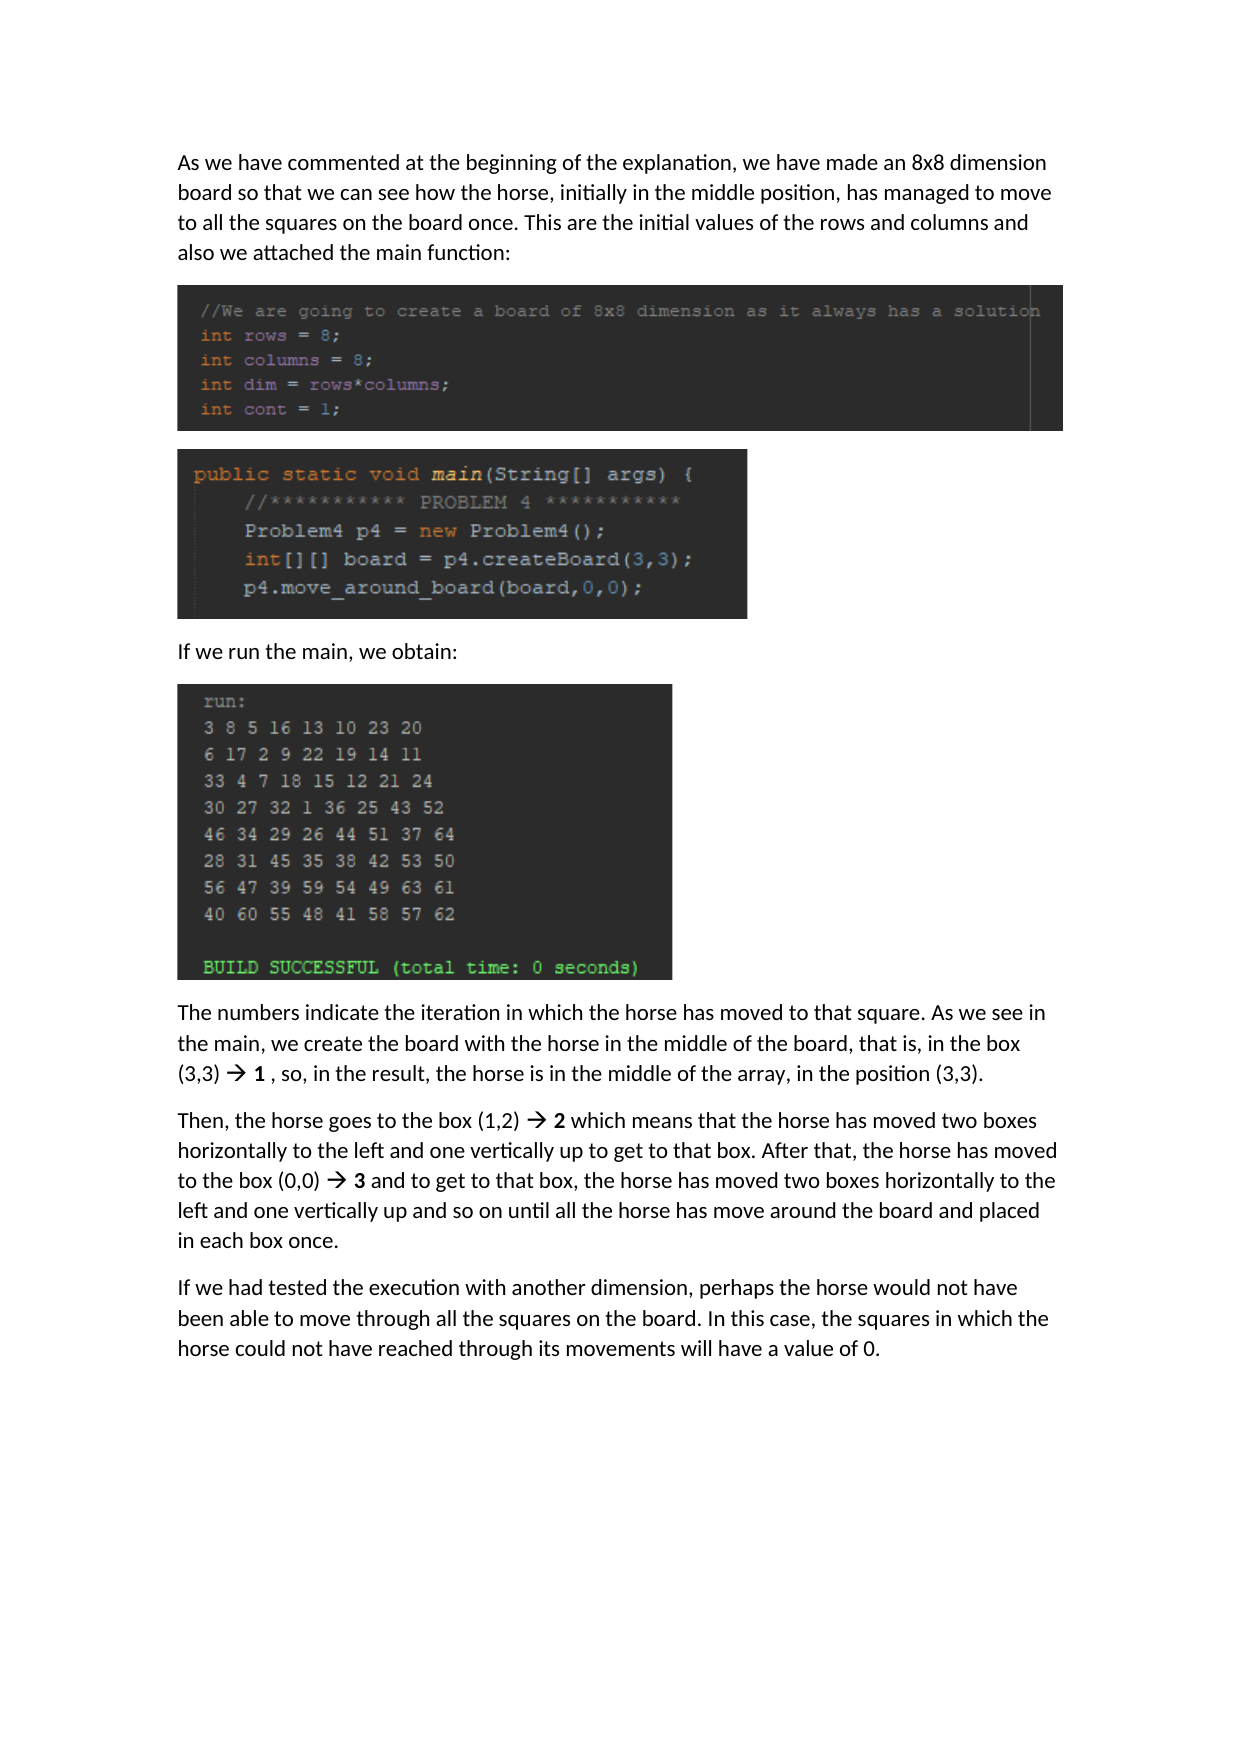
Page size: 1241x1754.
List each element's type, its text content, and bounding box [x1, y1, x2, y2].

picture [177, 449, 748, 619]
text If we had tested the execution with another dimension, perhaps the horse would not have been able to move through all the squares on the board. In this case, the squares in which the horse could not have reached through its movements will have a value of 0. [177, 1273, 1063, 1362]
text As we have commented at the beginning of the explanation, we have made an 8x8 dimension board so that we can see how the horse, initially in the middle position, has managed to move to all the squares on the board once. This are the initial values of the rows and columns and also we attached the main function: [177, 148, 1063, 266]
picture [177, 285, 1063, 431]
text Then, the horse goes to the box (1,2) 2 which means that the horse has moved two boxes horizontally to the left and one vertically up to get to that box. After that, the horse has moved to the box (0,0) 3 and to get to that box, the horse has moved two boxes horizontally to the left and one vertically up and so on until all the horse has move around the board and placed in each box once. [177, 1106, 1063, 1254]
picture [177, 684, 673, 980]
text If we run the main, we obtain: [177, 637, 1063, 665]
text The numbers indicate the iteration in which the horse has moved to that square. As we see in the main, we create the board with the horse in the middle of the board, that is, in the box (3,3) 1 , so, in the result, the horse is in the middle of the array, in the position (3,3). [177, 998, 1063, 1087]
